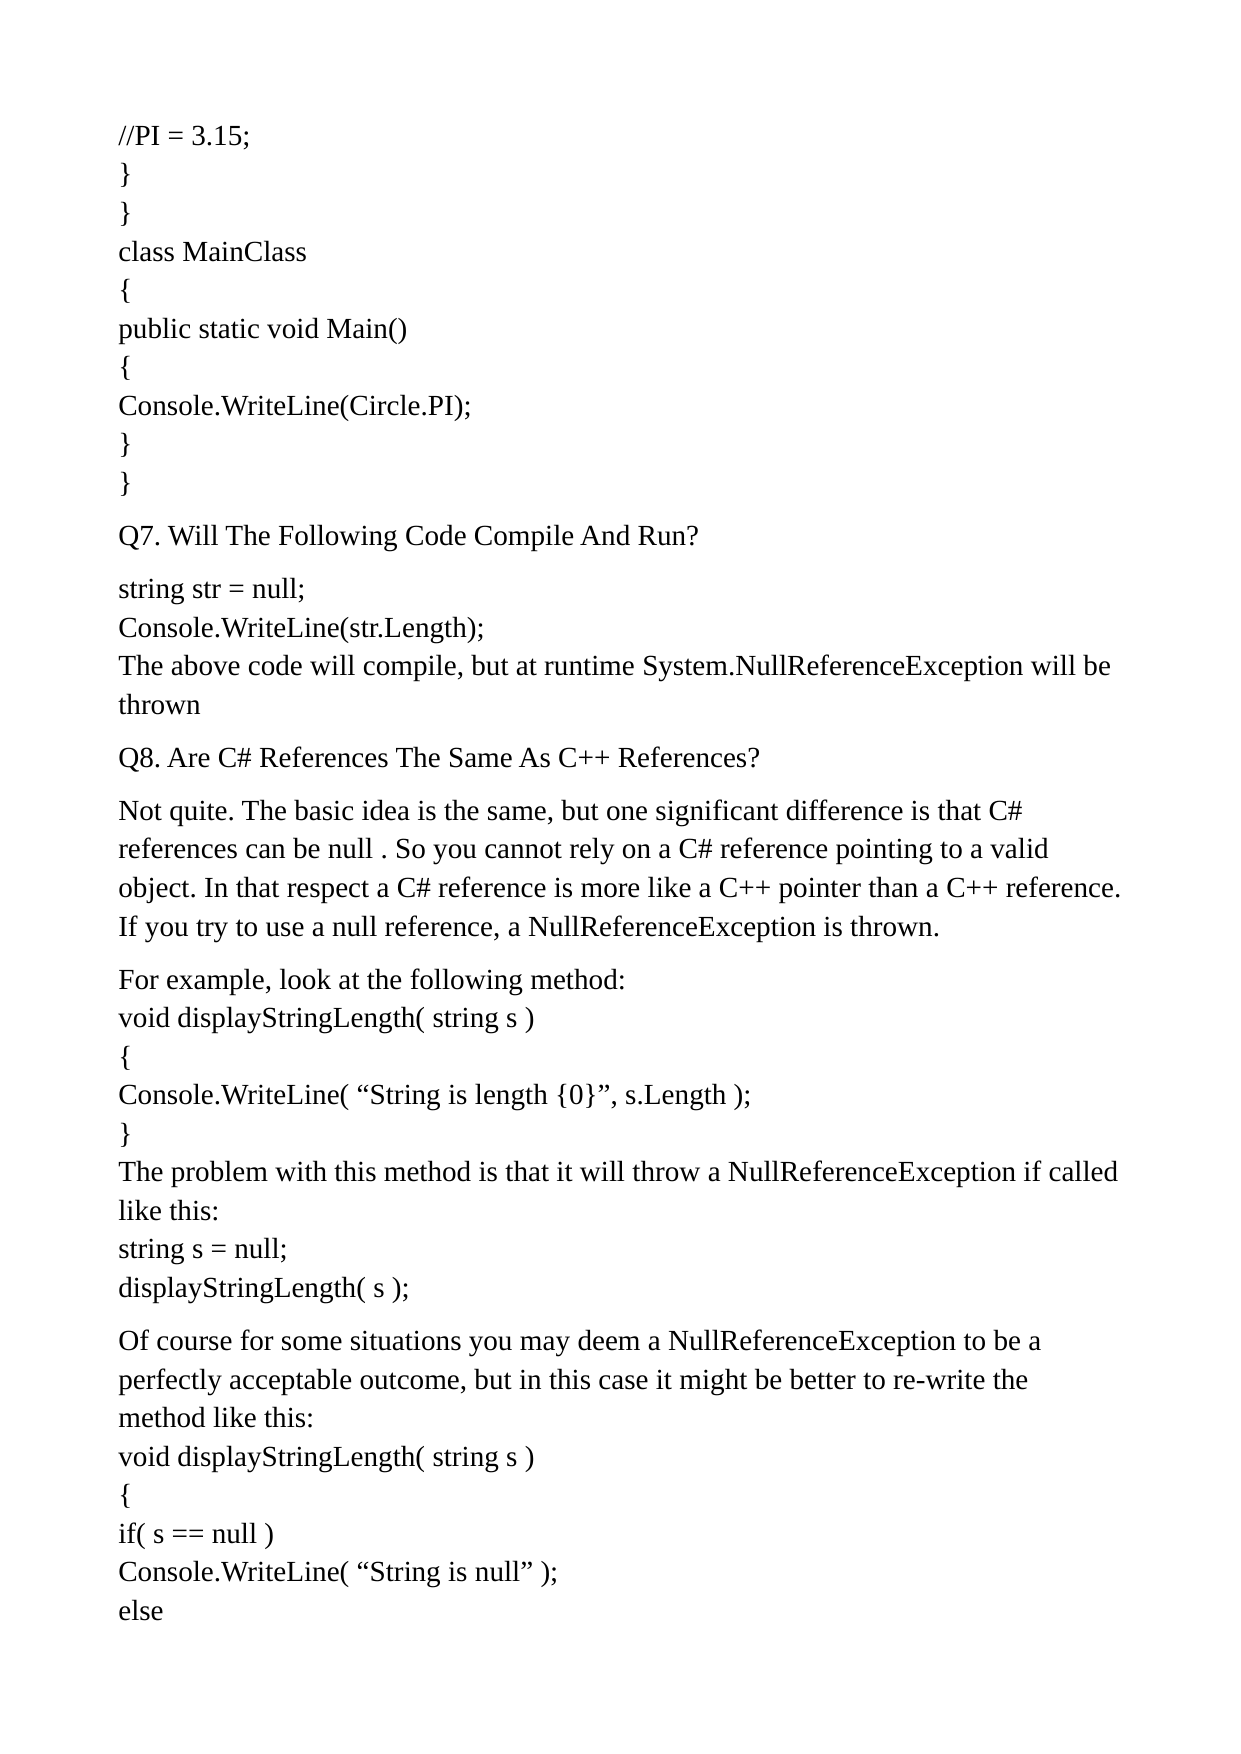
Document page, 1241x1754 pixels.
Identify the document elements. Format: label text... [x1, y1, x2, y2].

text Q8. Are C# References The Same As C++ References? [118, 740, 1122, 773]
text Q7. Will The Following Code Compile And Run? [118, 518, 1122, 552]
text For example, look at the following method: void displayStringLength( string s ) { Console.WriteLine( “String is length {0}”, s.Length ); } The problem with this method is that it will throw a NullReferenceException if called like this: string s = null; displayStringLength( s ); [118, 962, 1122, 1304]
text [118, 1323, 1122, 1627]
text Not quite. The basic idea is the same, but one significant difference is that C# references can be null . So you cannot rely on a C# reference pointing to a valid object. In that respect a C# reference is more like a C++ pointer than a C++ reference. If you try to use a null reference, a NullReferenceException is thrown. [118, 793, 1122, 942]
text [118, 118, 1122, 498]
text string str = null; Console.WriteLine(str.Length); The above code will compile, but at runtime System.NullReferenceException will be thrown [118, 571, 1122, 720]
